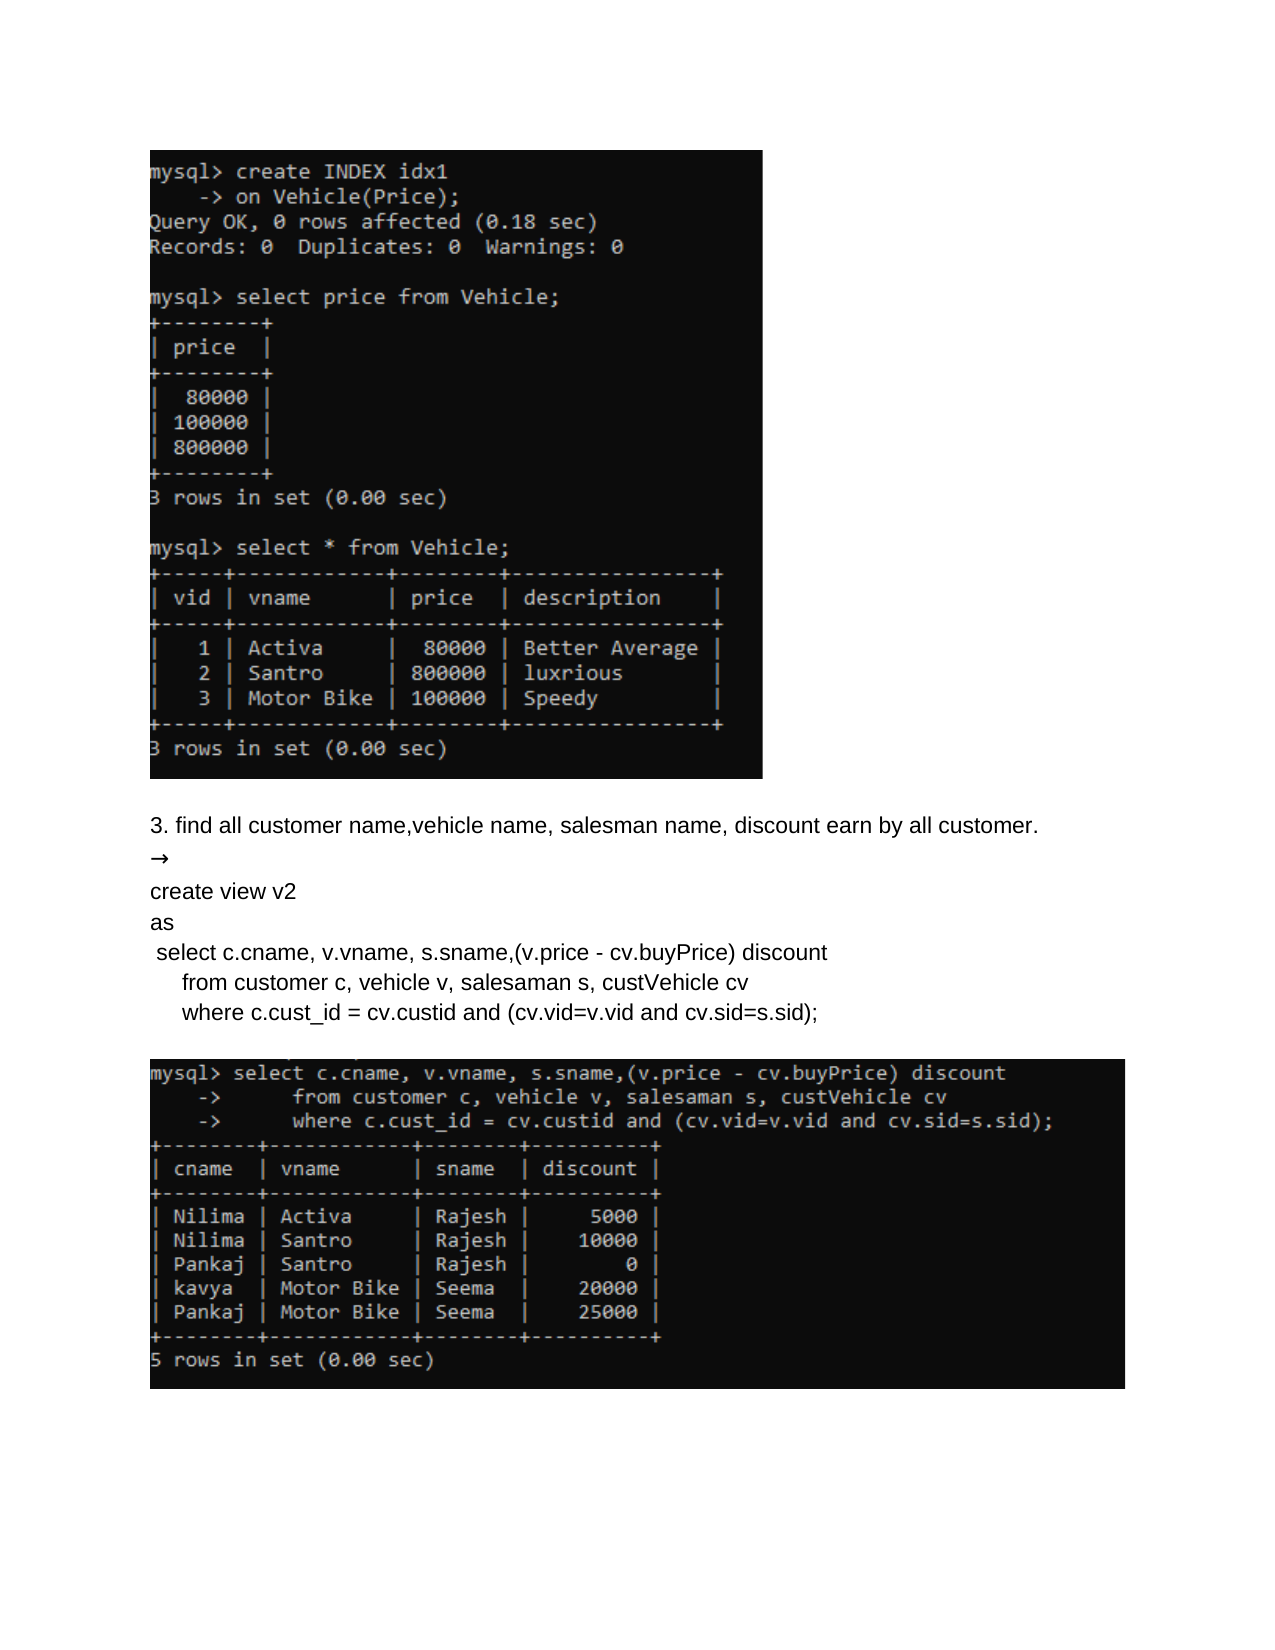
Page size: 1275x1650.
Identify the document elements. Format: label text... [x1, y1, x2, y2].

text create view v2 [150, 878, 1125, 905]
picture [150, 1059, 1125, 1389]
text where c.cust_id = cv.custid and (cv.vid=v.vid and cv.sid=s.sid); [150, 999, 1125, 1026]
picture [150, 150, 763, 779]
text from customer c, vehicle v, salesaman s, custVehicle cv [150, 969, 1125, 995]
text select c.cname, v.vname, s.sname,(v.price - cv.buyPrice) discount [150, 939, 1125, 965]
text 3. find all customer name,vehicle name, salesman name, discount earn by all customer. [150, 812, 1125, 838]
text as [150, 908, 1125, 935]
